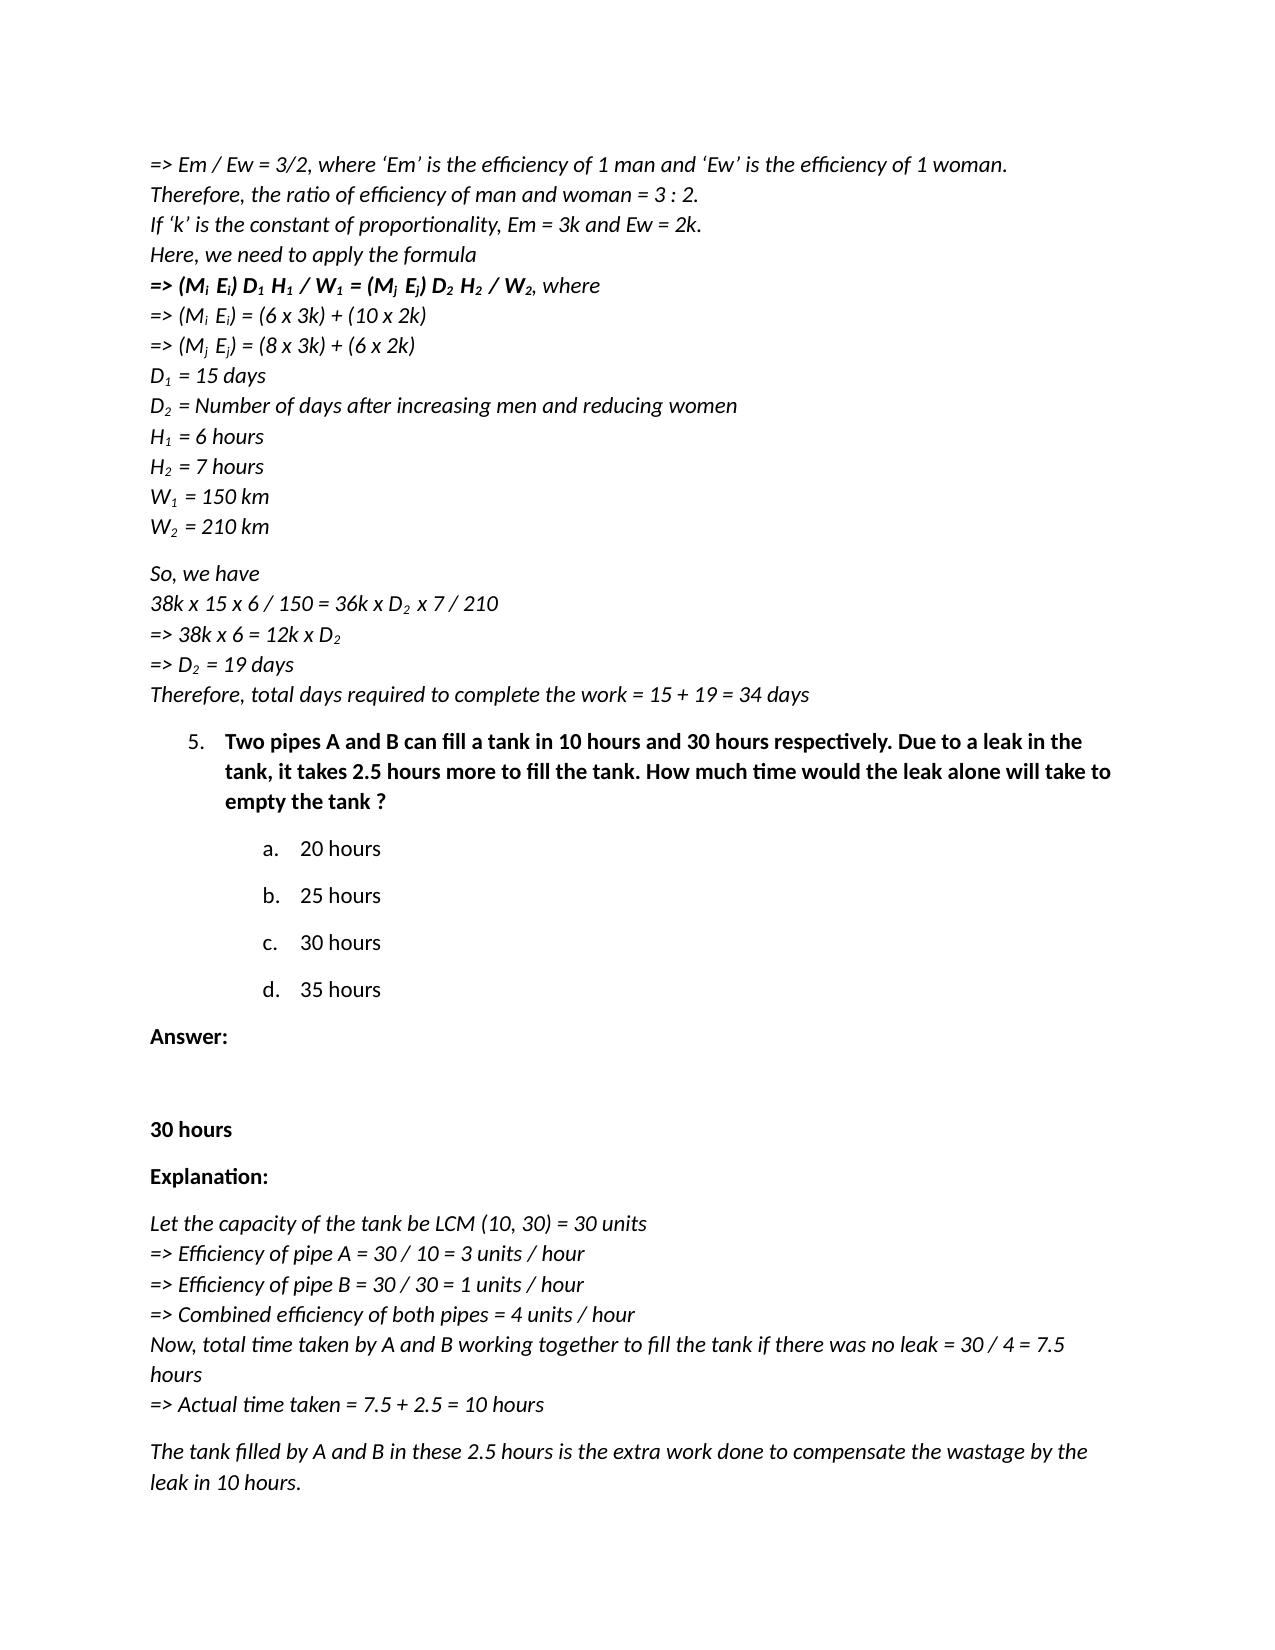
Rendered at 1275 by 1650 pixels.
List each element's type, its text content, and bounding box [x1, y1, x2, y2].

text 30 hours [150, 1116, 1125, 1144]
text So, we have 38k x 15 x 6 / 150 = 36k x D2 x 7 / 210 => 38k x 6 = 12k x D2 => D2 = 19 days Therefore, total days required to complete the work = 15 + 19 = 34 days [150, 559, 1125, 708]
text Let the capacity of the tank be LCM (10, 30) = 30 units => Efficiency of pipe A = 30 / 10 = 3 units / hour => Efficiency of pipe B = 30 / 30 = 1 units / hour => Combined efficiency of both pipes = 4 units / hour Now, total time taken by A and B working together to fill the tank if there was no leak = 30 / 4 = 7.5 hours => Actual time taken = 7.5 + 2.5 = 10 hours [150, 1209, 1125, 1419]
text Explanation: [150, 1162, 1125, 1191]
list 25 hours [262, 881, 1125, 909]
list 35 hours [262, 975, 1125, 1003]
list 30 hours [262, 928, 1125, 956]
list 20 hours [262, 834, 1125, 862]
list Two pipes A and B can fill a tank in 10 hours and 30 hours respectively. Due to a leak in the tank, it takes 2.5 hours more to fill the tank. How much time would the leak alone will take to empty the tank ? [187, 727, 1125, 816]
text Answer: [150, 1022, 1125, 1050]
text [150, 150, 1125, 541]
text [150, 1437, 1125, 1496]
